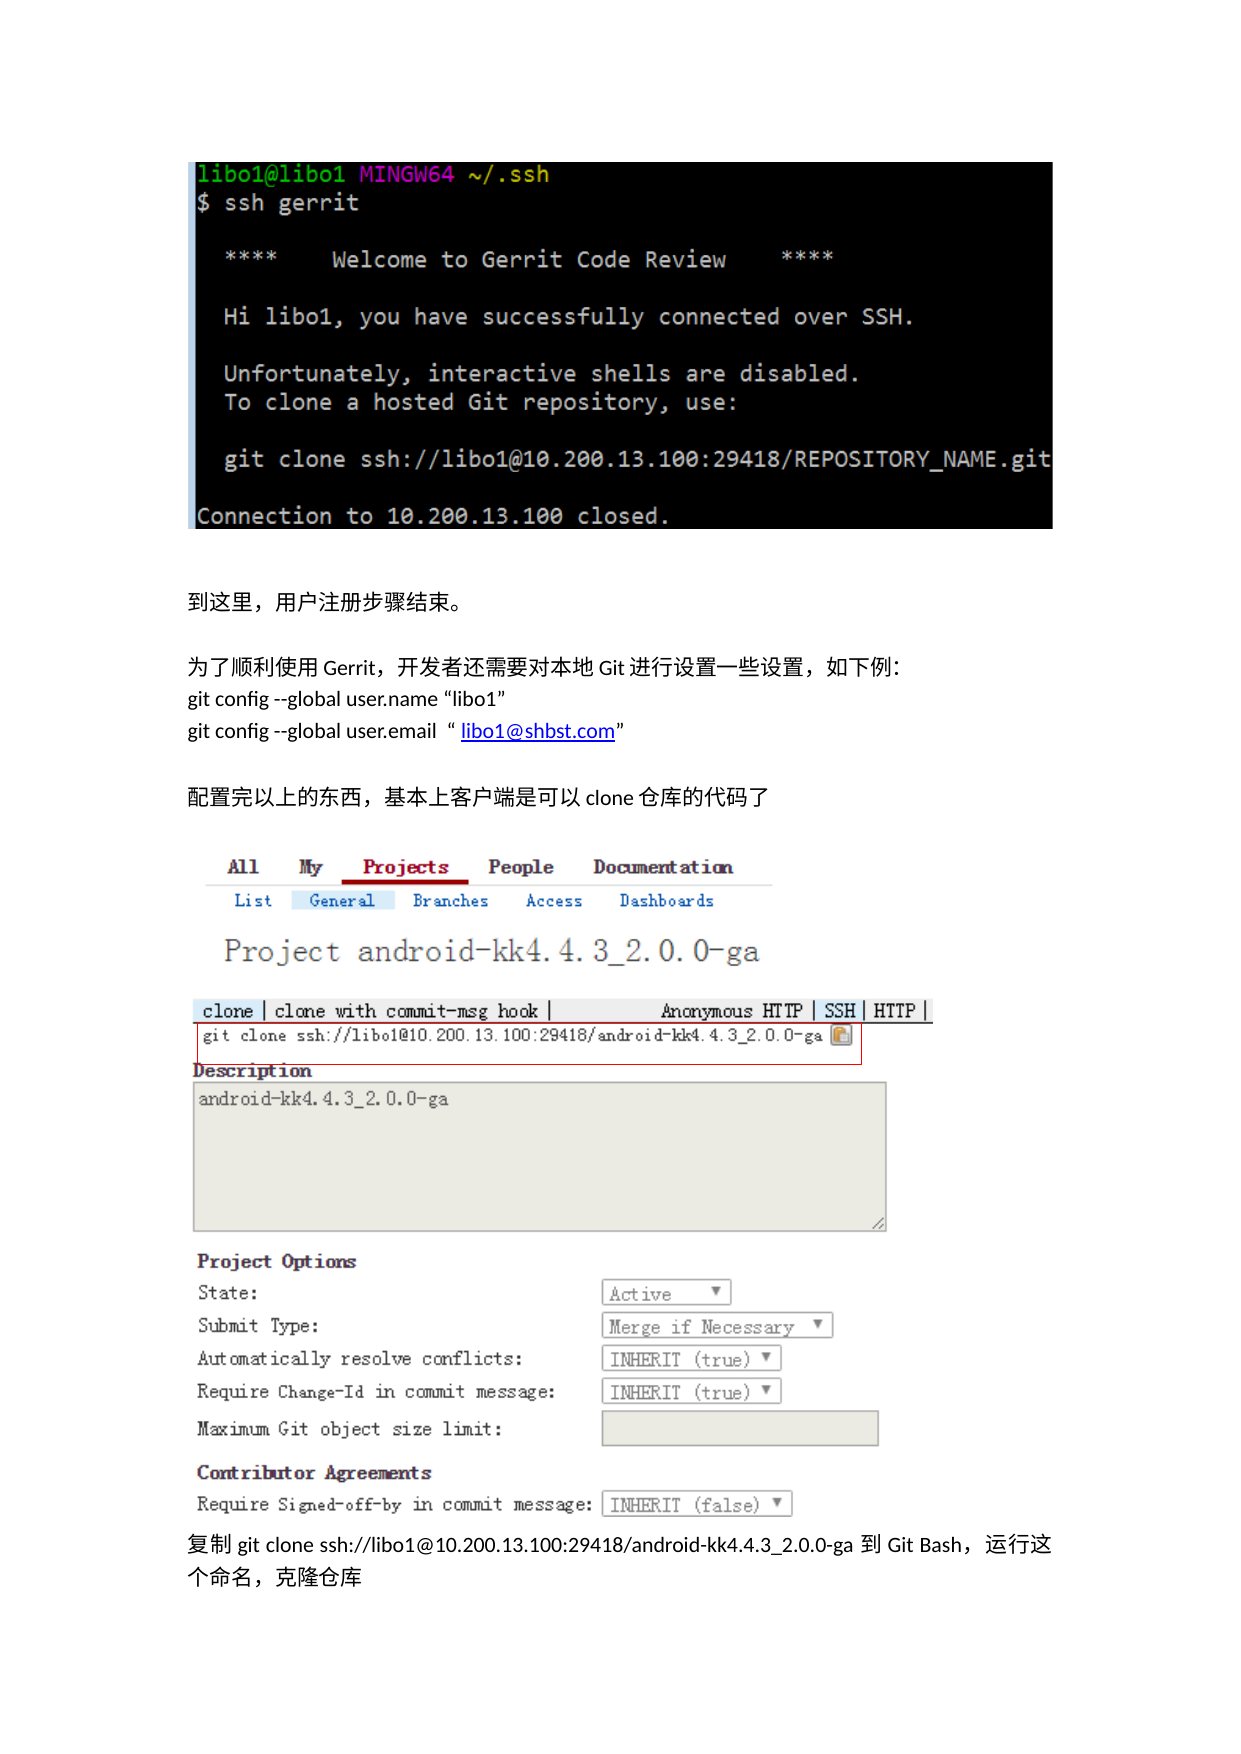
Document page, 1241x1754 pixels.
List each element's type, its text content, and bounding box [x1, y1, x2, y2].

text 到这里，用户注册步骤结束。 [187, 552, 1053, 617]
picture [187, 844, 933, 1517]
picture [187, 162, 1053, 529]
text 配置完以上的东西，基本上客户端是可以clone 仓库的代码了 [187, 779, 1053, 812]
text 复制git clone ssh://libo1@10.200.13.100:29418/android-kk4.4.3_2.0.0-ga 到Git Bash，运行这个命名，克隆仓库 [187, 1527, 1053, 1592]
text git config --global user.name “libo1” [187, 682, 1053, 714]
text 为了顺利使用Gerrit，开发者还需要对本地Git进行设置一些设置，如下例： [187, 649, 1053, 682]
text git config --global user.email “ libo1@shbst.com” [187, 714, 1053, 747]
